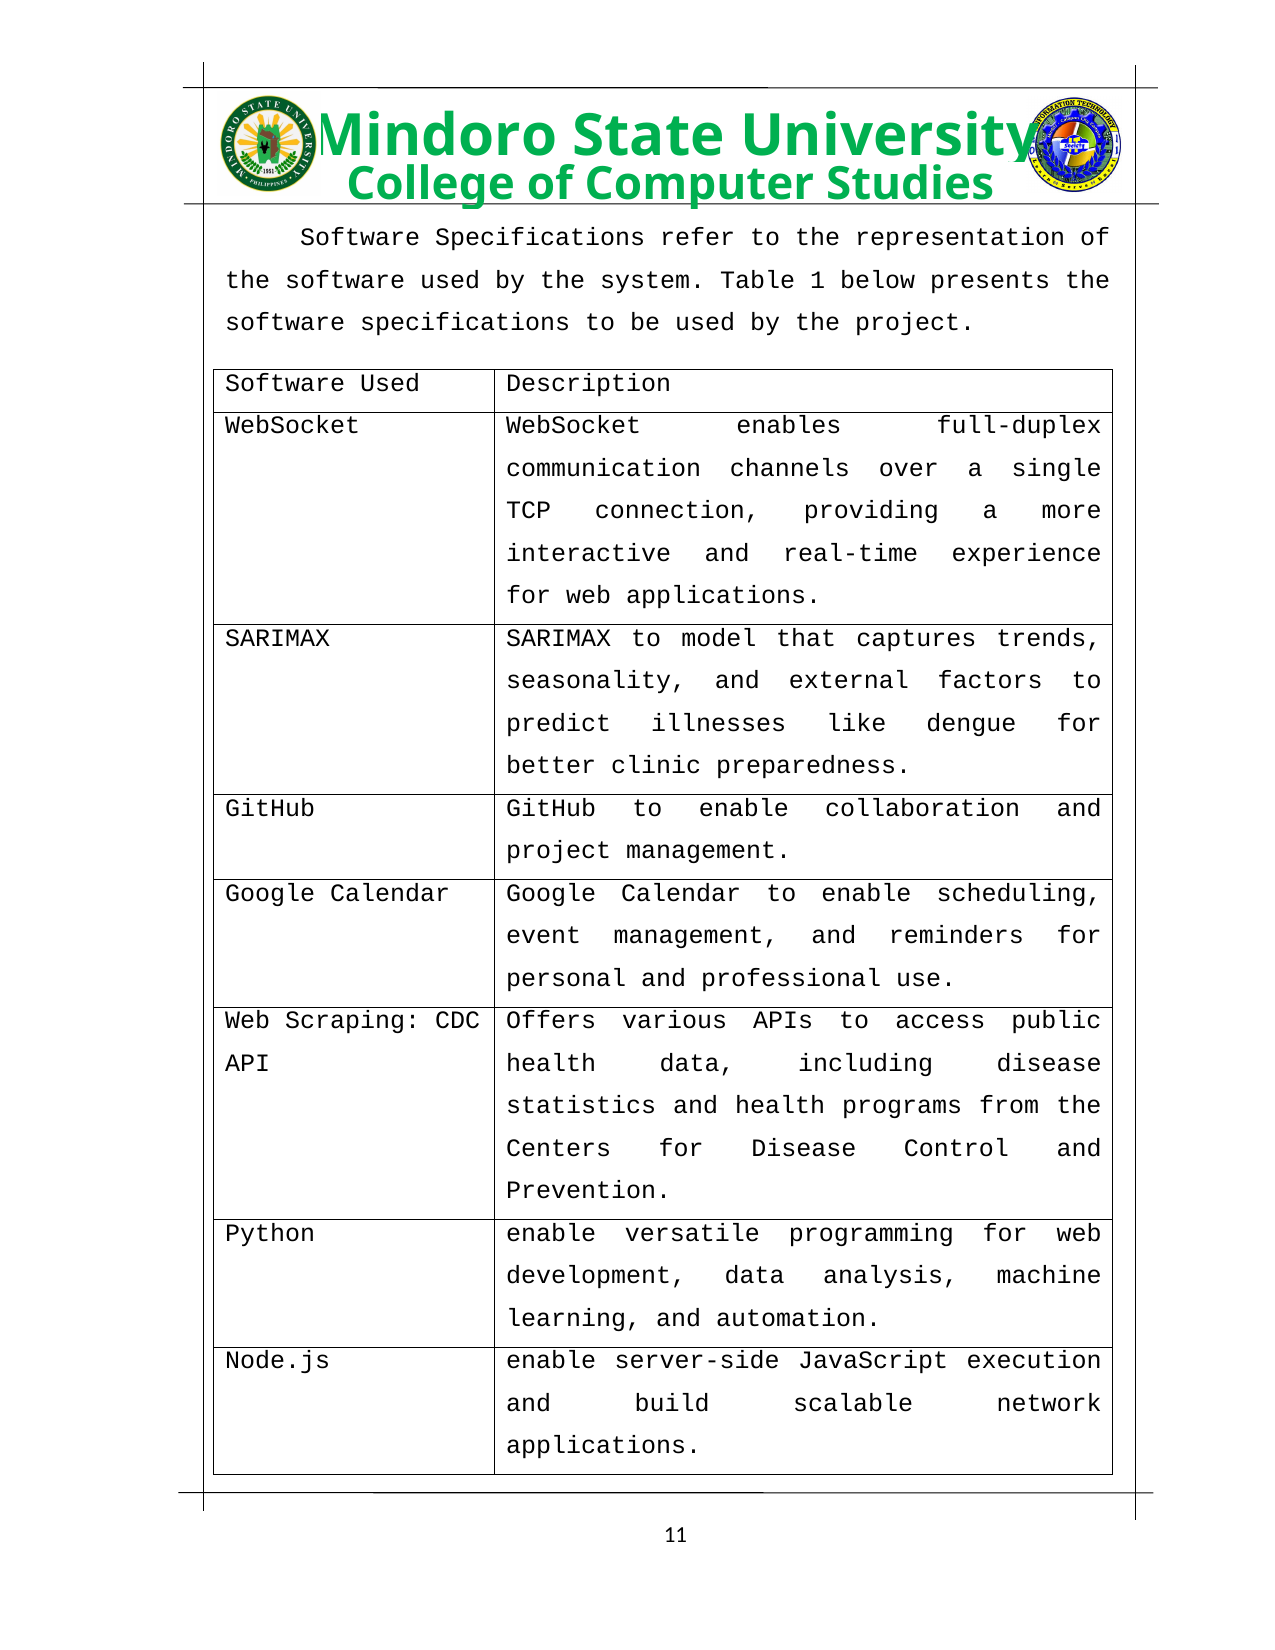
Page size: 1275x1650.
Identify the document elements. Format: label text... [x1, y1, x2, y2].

table_cell enable server-side JavaScript execution and build scalable network applications. [495, 1348, 1112, 1474]
table_cell Node.js [214, 1348, 494, 1474]
table_cell GitHub to enable collaboration and project management. [495, 795, 1112, 879]
table_cell WebSocket enables full-duplex communication channels over a single TCP connection, providing a more interactive and real-time experience for web applications. [495, 413, 1112, 624]
table_header Description [495, 370, 1112, 412]
table_cell SARIMAX to model that captures trends, seasonality, and external factors to predict illnesses like dengue for better clinic preparedness. [495, 625, 1112, 794]
table_cell Google Calendar [214, 880, 494, 1007]
text Software Specifications refer to the representation of the software used by the system. Table 1 below presents the software specifications to be used by the project. [225, 225, 1125, 338]
table_cell Google Calendar to enable scheduling, event management, and reminders for personal and professional use. [495, 880, 1112, 1007]
table_cell Web Scraping: CDC API [214, 1008, 494, 1219]
table_cell SARIMAX [214, 625, 494, 794]
table_cell GitHub [214, 795, 494, 879]
table_cell WebSocket [214, 413, 494, 624]
picture [1026, 96, 1122, 193]
picture [216, 91, 321, 196]
table_header Software Used [214, 370, 494, 412]
table_cell Python [214, 1220, 494, 1347]
table_cell enable versatile programming for web development, data analysis, machine learning, and automation. [495, 1220, 1112, 1347]
table_cell Offers various APIs to access public health data, including disease statistics and health programs from the Centers for Disease Control and Prevention. [495, 1008, 1112, 1219]
